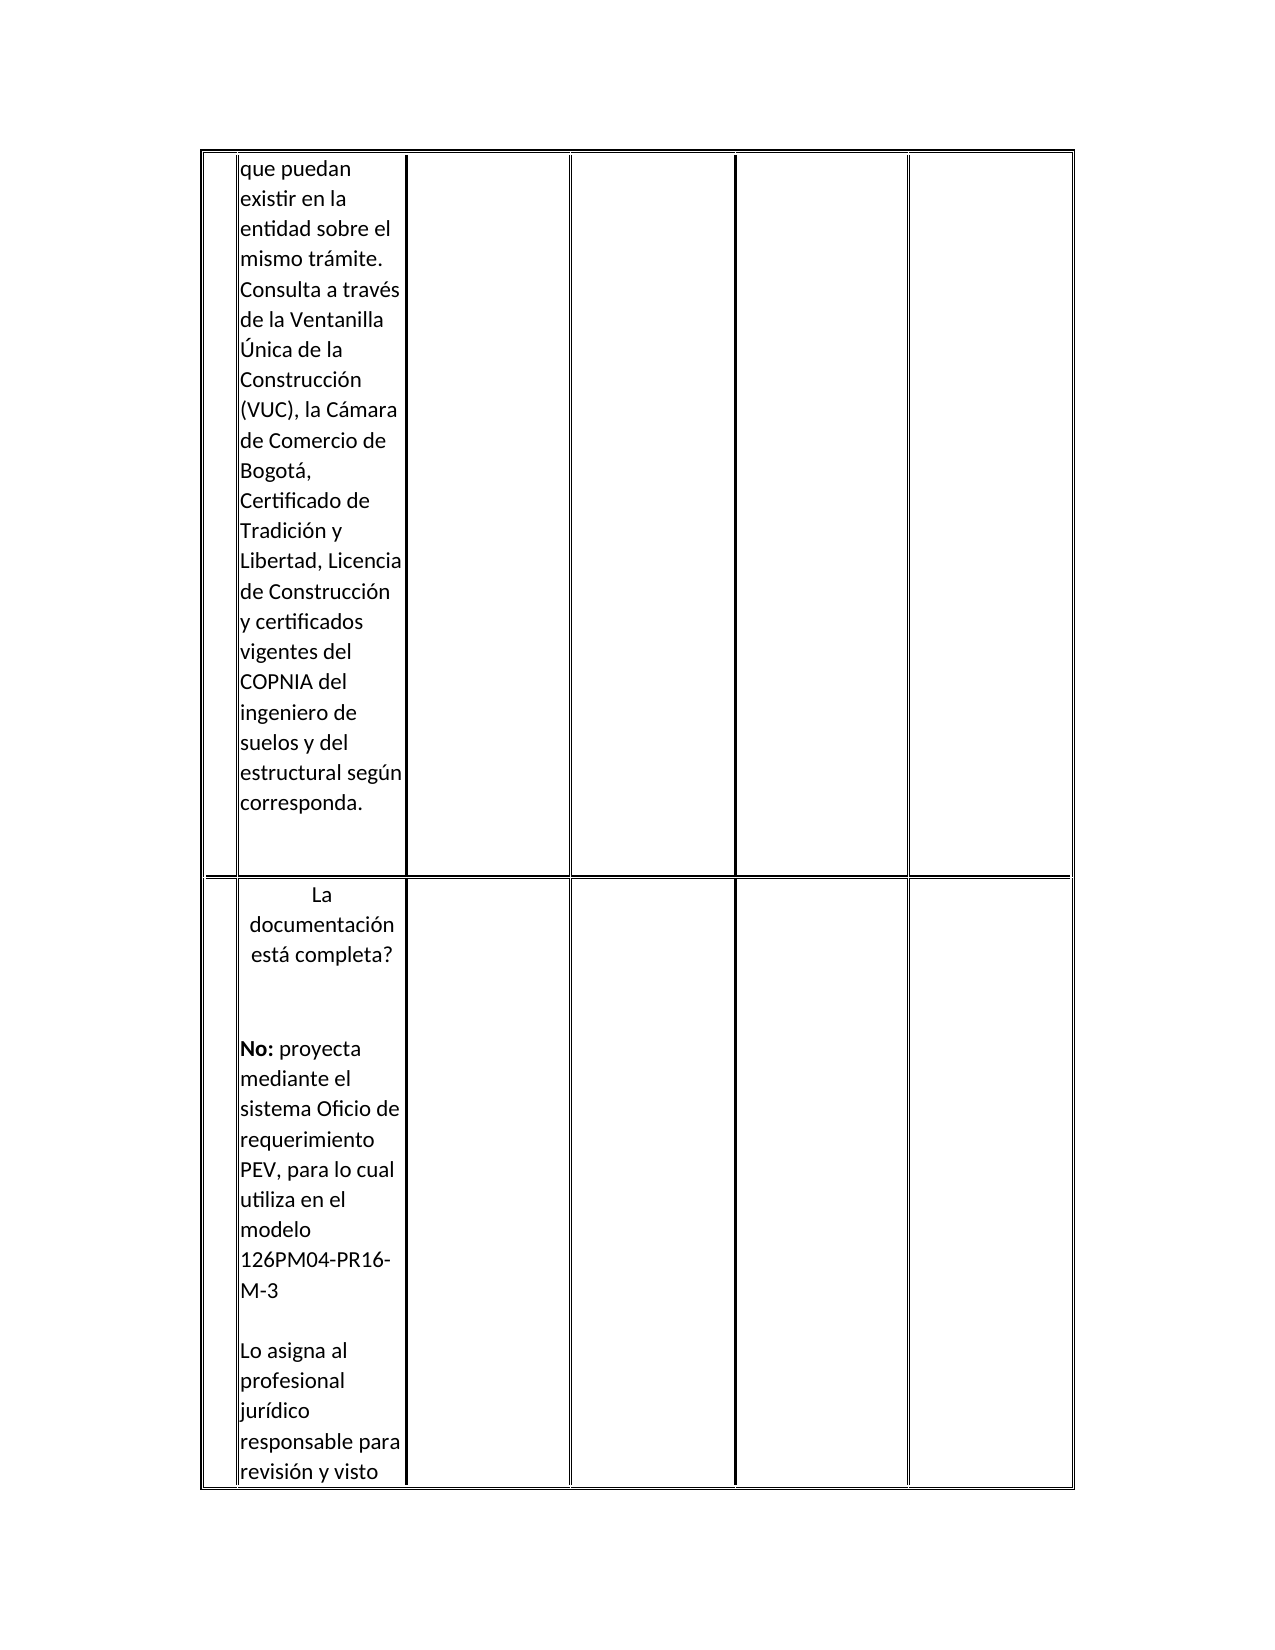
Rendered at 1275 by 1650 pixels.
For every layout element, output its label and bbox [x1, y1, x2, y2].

table_cell [204, 153, 1072, 1487]
